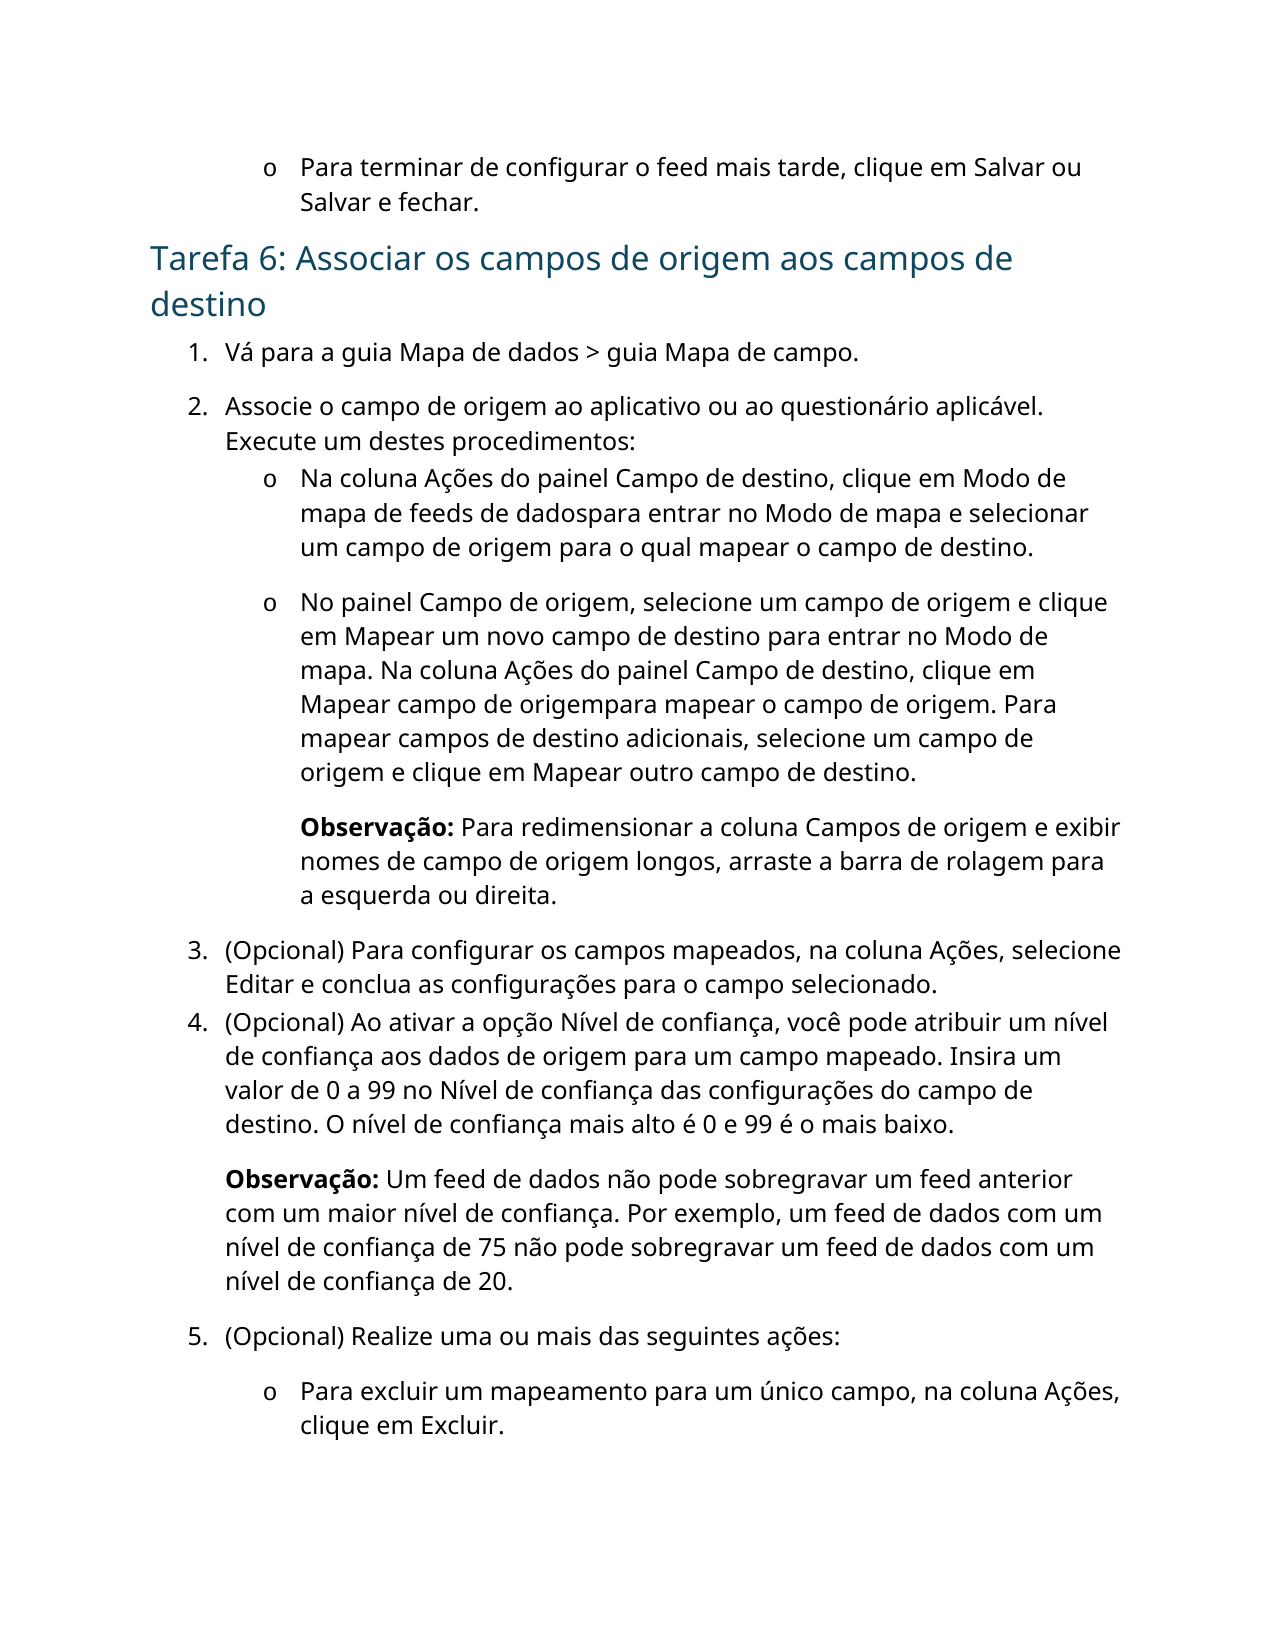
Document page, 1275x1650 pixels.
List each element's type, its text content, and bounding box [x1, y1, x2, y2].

list (Opcional) Realize uma ou mais das seguintes ações: [187, 1319, 1125, 1353]
list Na coluna Ações do painel Campo de destino, clique em Modo de mapa de feeds de dadospara entrar no Modo de mapa e selecionar um campo de origem para o qual mapear o campo de destino. [262, 461, 1125, 563]
list Observação: Para redimensionar a coluna Campos de origem e exibir nomes de campo de origem longos, arraste a barra de rolagem para a esquerda ou direita. [262, 809, 1125, 912]
list Vá para a guia Mapa de dados > guia Mapa de campo. [187, 334, 1125, 368]
list Para terminar de configurar o feed mais tarde, clique em Salvar ou Salvar e fechar. [262, 150, 1125, 218]
subtitle Tarefa 6: Associar os campos de origem aos campos de destino [150, 235, 1125, 326]
list Para excluir um mapeamento para um único campo, na coluna Ações, clique em Excluir. [262, 1373, 1125, 1442]
list Observação: Um feed de dados não pode sobregravar um feed anterior com um maior nível de confiança. Por exemplo, um feed de dados com um nível de confiança de 75 não pode sobregravar um feed de dados com um nível de confiança de 20. [187, 1162, 1125, 1298]
list No painel Campo de origem, selecione um campo de origem e clique em Mapear um novo campo de destino para entrar no Modo de mapa. Na coluna Ações do painel Campo de destino, clique em Mapear campo de origempara mapear o campo de origem. Para mapear campos de destino adicionais, selecione um campo de origem e clique em Mapear outro campo de destino. [262, 584, 1125, 789]
list (Opcional) Para configurar os campos mapeados, na coluna Ações, selecione Editar e conclua as configurações para o campo selecionado. [187, 933, 1125, 1001]
list Associe o campo de origem ao aplicativo ou ao questionário aplicável. Execute um destes procedimentos: [187, 389, 1125, 457]
list (Opcional) Ao ativar a opção Nível de confiança, você pode atribuir um nível de confiança aos dados de origem para um campo mapeado. Insira um valor de 0 a 99 no Nível de confiança das configurações do campo de destino. O nível de confiança mais alto é 0 e 99 é o mais baixo. [187, 1004, 1125, 1141]
